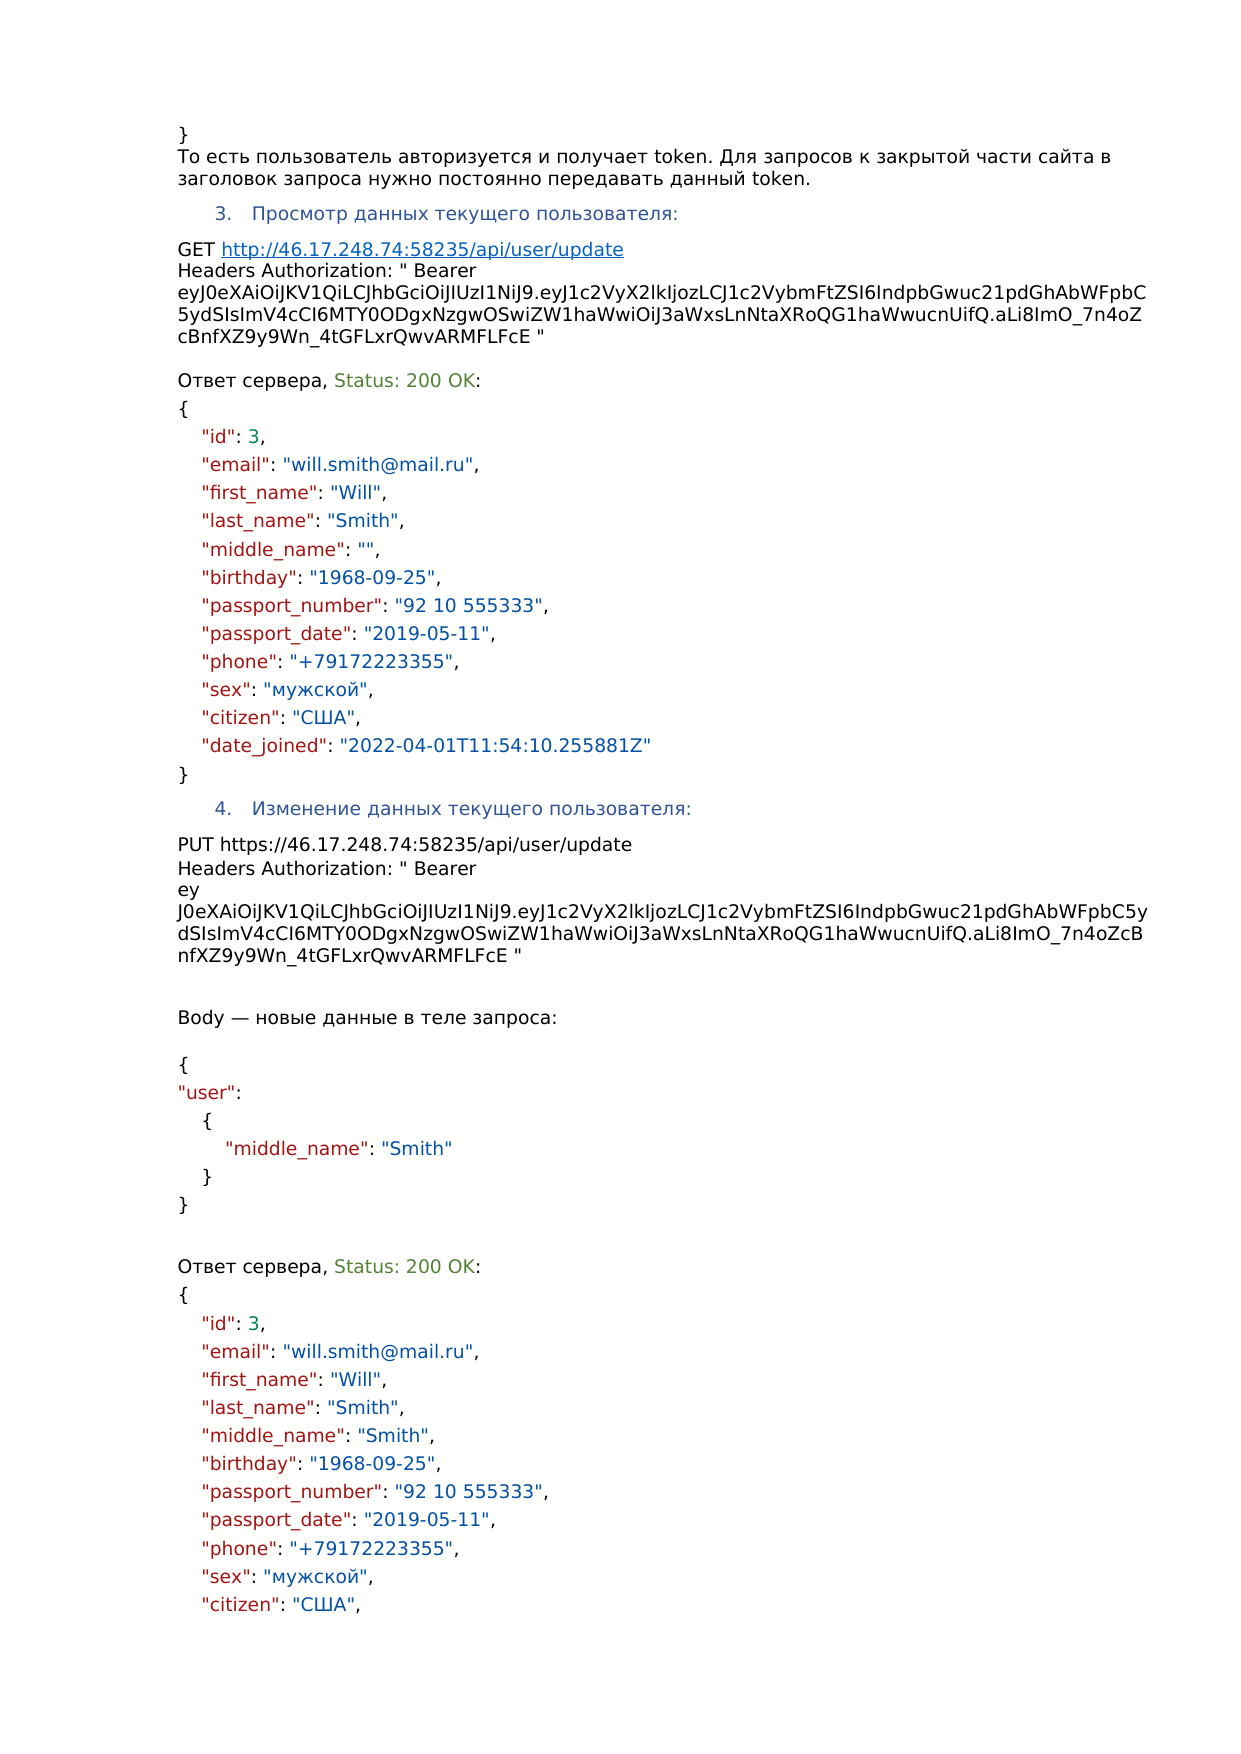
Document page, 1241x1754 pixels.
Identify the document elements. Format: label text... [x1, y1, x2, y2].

text Headers Authorization: " Bearer eyJ0eXAiOiJKV1QiLCJhbGciOiJIUzI1NiJ9.eyJ1c2VyX2lkIjozLCJ1c2VybmFtZSI6IndpbGwuc21pdGhAbWFpbC5ydSIsImV4cCI6MTY0ODgxNzgwOSwiZW1haWwiOiJ3aWxsLnNtaXRoQG1haWwucnUifQ.aLi8ImO_7n4oZcBnfXZ9y9Wn_4tGFLxrQwvARMFLFcE " [177, 857, 1152, 967]
text { [177, 1103, 1152, 1132]
text "middle_name": "Smith", [177, 1419, 1152, 1447]
text } [177, 118, 1152, 146]
text Ответ сервера, Status: 200 OK: [177, 1256, 1152, 1278]
text { [177, 1278, 1152, 1306]
text "passport_number": "92 10 555333", [177, 588, 1152, 617]
text "citizen": "США", [177, 701, 1152, 729]
text "middle_name": "Smith" [177, 1132, 1152, 1160]
text "birthday": "1968-09-25", [177, 560, 1152, 588]
text "phone": "+79172223355", [177, 645, 1152, 673]
subtitle Просмотр данных текущего пользователя: [214, 202, 1152, 224]
text } [177, 1188, 1152, 1216]
subtitle Изменение данных текущего пользователя: [214, 798, 1152, 820]
text { [177, 392, 1152, 420]
text "sex": "мужской", [177, 673, 1152, 701]
text "passport_number": "92 10 555333", [177, 1475, 1152, 1503]
text Body — новые данные в теле запроса: [177, 1007, 1152, 1029]
text "first_name": "Will", [177, 1362, 1152, 1391]
text "date_joined": "2022-04-01T11:54:10.255881Z" [177, 729, 1152, 757]
text "phone": "+79172223355", [177, 1531, 1152, 1559]
text "middle_name": "", [177, 532, 1152, 560]
text } [177, 1160, 1152, 1188]
text То есть пользователь авторизуется и получает token. Для запросов к закрытой части сайта в заголовок запроса нужно постоянно передавать данный token. [177, 146, 1152, 190]
text { [177, 1047, 1152, 1075]
text "sex": "мужской", [177, 1559, 1152, 1587]
text Headers Authorization: " Bearer eyJ0eXAiOiJKV1QiLCJhbGciOiJIUzI1NiJ9.eyJ1c2VyX2lkIjozLCJ1c2VybmFtZSI6IndpbGwuc21pdGhAbWFpbC5ydSIsImV4cCI6MTY0ODgxNzgwOSwiZW1haWwiOiJ3aWxsLnNtaXRoQG1haWwucnUifQ.aLi8ImO_7n4oZcBnfXZ9y9Wn_4tGFLxrQwvARMFLFcE " [177, 260, 1152, 348]
text "passport_date": "2019-05-11", [177, 1503, 1152, 1531]
text PUT https://46.17.248.74:58235/api/user/update [177, 834, 1152, 856]
text "last_name": "Smith", [177, 504, 1152, 532]
text "birthday": "1968-09-25", [177, 1447, 1152, 1475]
text "user": [177, 1075, 1152, 1103]
text GET http://46.17.248.74:58235/api/user/update [177, 238, 1152, 260]
text } [177, 757, 1152, 785]
text "first_name": "Will", [177, 476, 1152, 504]
text "citizen": "США", [177, 1587, 1152, 1616]
text "id": 3, [177, 420, 1152, 448]
text "last_name": "Smith", [177, 1391, 1152, 1419]
text Ответ сервера, Status: 200 OK: [177, 370, 1152, 392]
text "email": "will.smith@mail.ru", [177, 1334, 1152, 1362]
text "passport_date": "2019-05-11", [177, 617, 1152, 645]
text "email": "will.smith@mail.ru", [177, 448, 1152, 476]
text "id": 3, [177, 1306, 1152, 1334]
